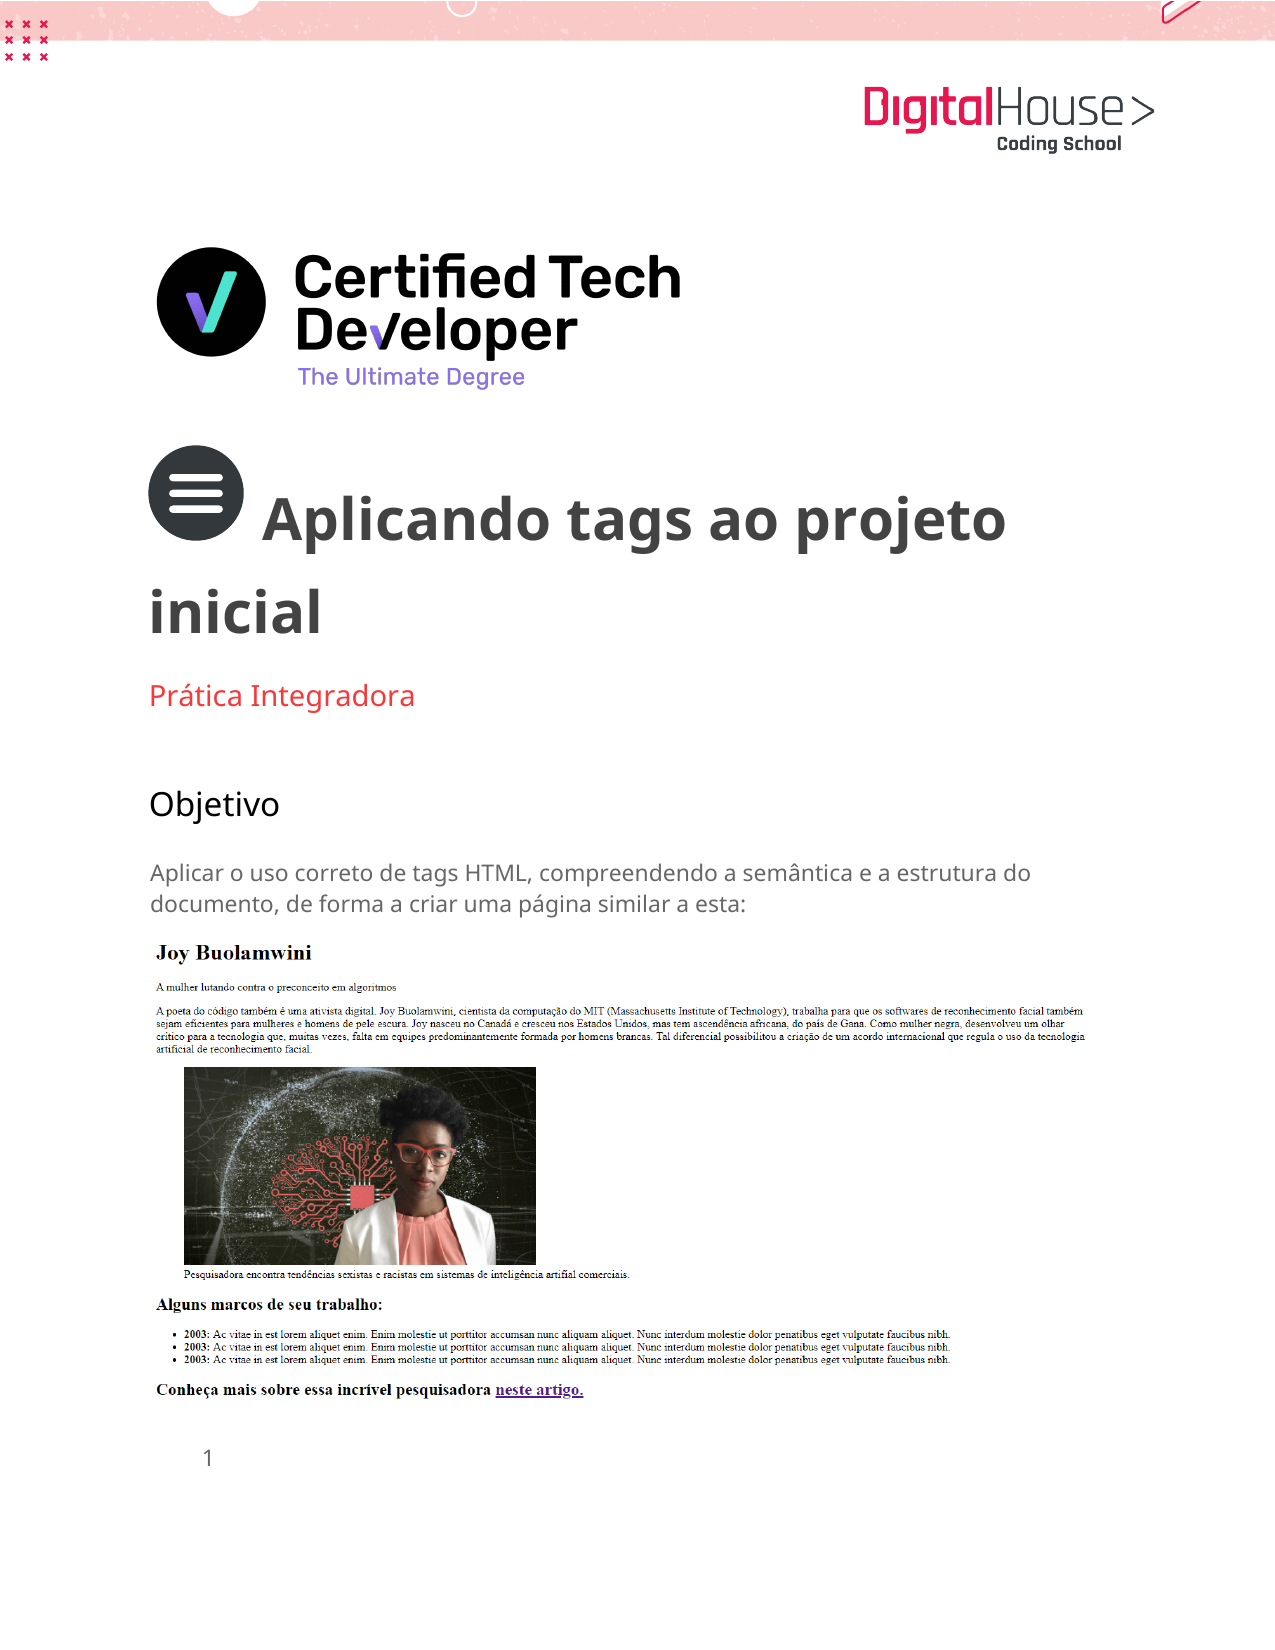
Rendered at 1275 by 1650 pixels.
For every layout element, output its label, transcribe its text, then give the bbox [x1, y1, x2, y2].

picture [150, 940, 1092, 1408]
subtitle Prática Integradora [148, 675, 1125, 715]
picture [148, 225, 716, 404]
picture [0, 1, 1275, 169]
subtitle Objetivo [148, 780, 1125, 826]
title Aplicando tags ao projeto inicial [148, 445, 1125, 654]
text Aplicar o uso correto de tags HTML, compreendendo a semântica e a estrutura do documento, de forma a criar uma página similar a esta: [150, 857, 1125, 919]
